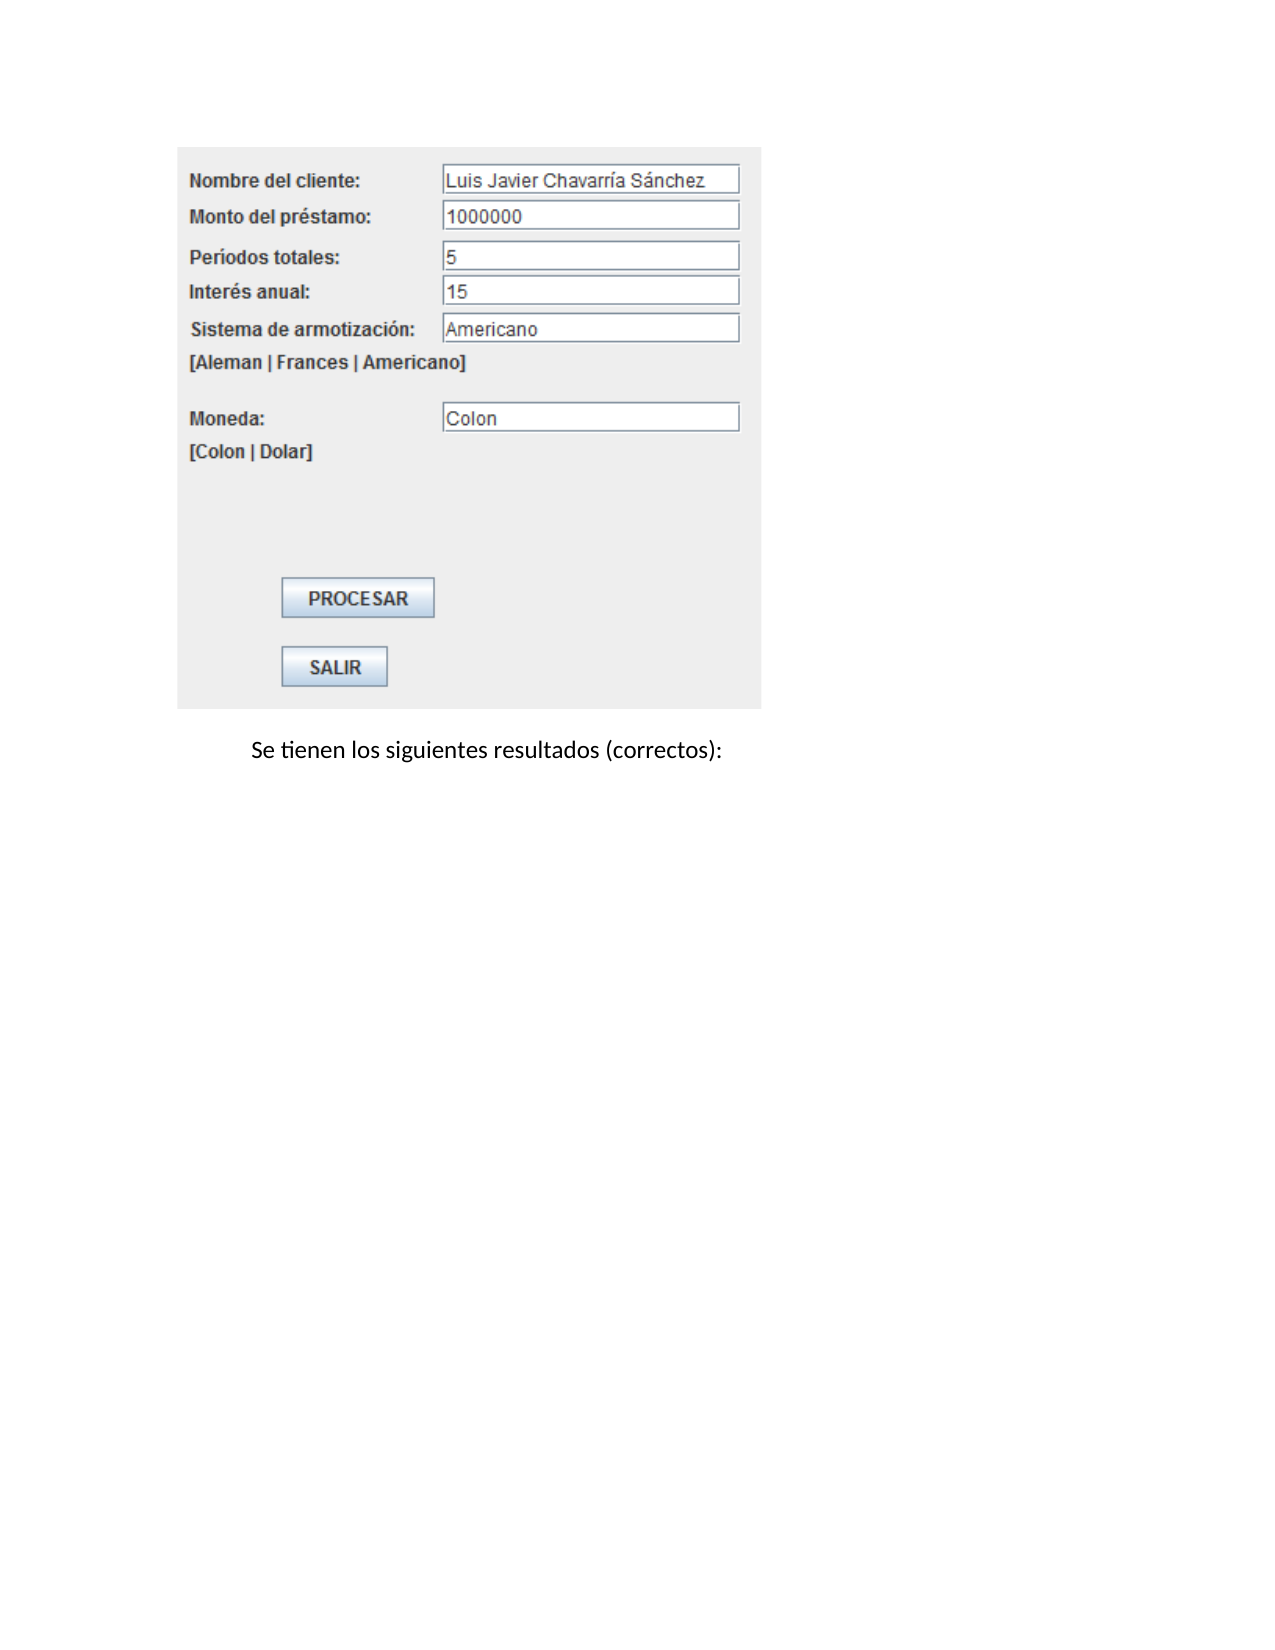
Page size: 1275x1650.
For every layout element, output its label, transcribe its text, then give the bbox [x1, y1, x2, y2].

text Se tienen los siguientes resultados (correctos): [177, 734, 1098, 764]
picture [177, 147, 762, 709]
